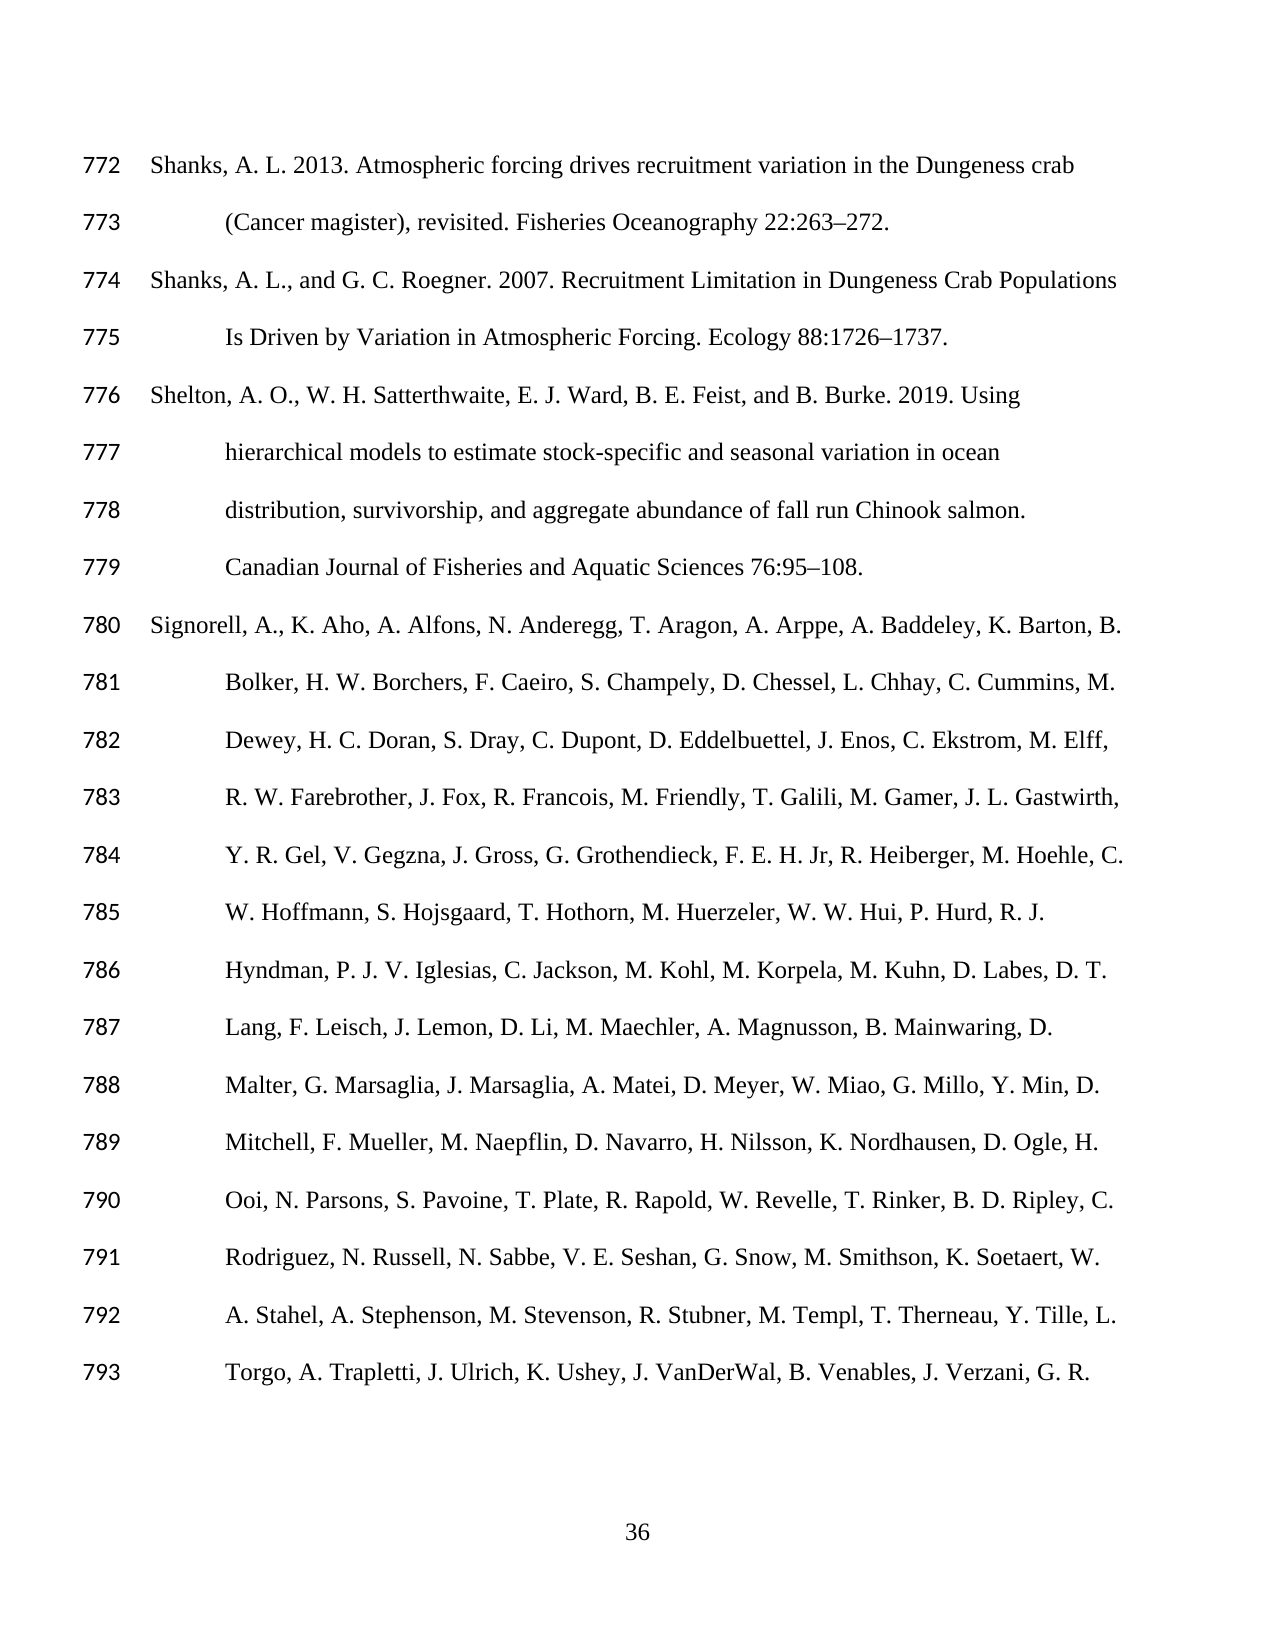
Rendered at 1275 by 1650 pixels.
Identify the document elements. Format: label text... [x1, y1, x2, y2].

text Shanks, A. L. 2013. Atmospheric forcing drives recruitment variation in the Dungeness crab (Cancer magister), revisited. Fisheries Oceanography 22:263–272. [150, 150, 1125, 236]
text Shanks, A. L., and G. C. Roegner. 2007. Recruitment Limitation in Dungeness Crab Populations Is Driven by Variation in Atmospheric Forcing. Ecology 88:1726–1737. [150, 265, 1125, 351]
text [150, 610, 1125, 1386]
text Shelton, A. O., W. H. Satterthwaite, E. J. Ward, B. E. Feist, and B. Burke. 2019. Using hierarchical models to estimate stock-specific and seasonal variation in ocean distribution, survivorship, and aggregate abundance of fall run Chinook salmon. Canadian Journal of Fisheries and Aquatic Sciences 76:95–108. [150, 380, 1125, 581]
